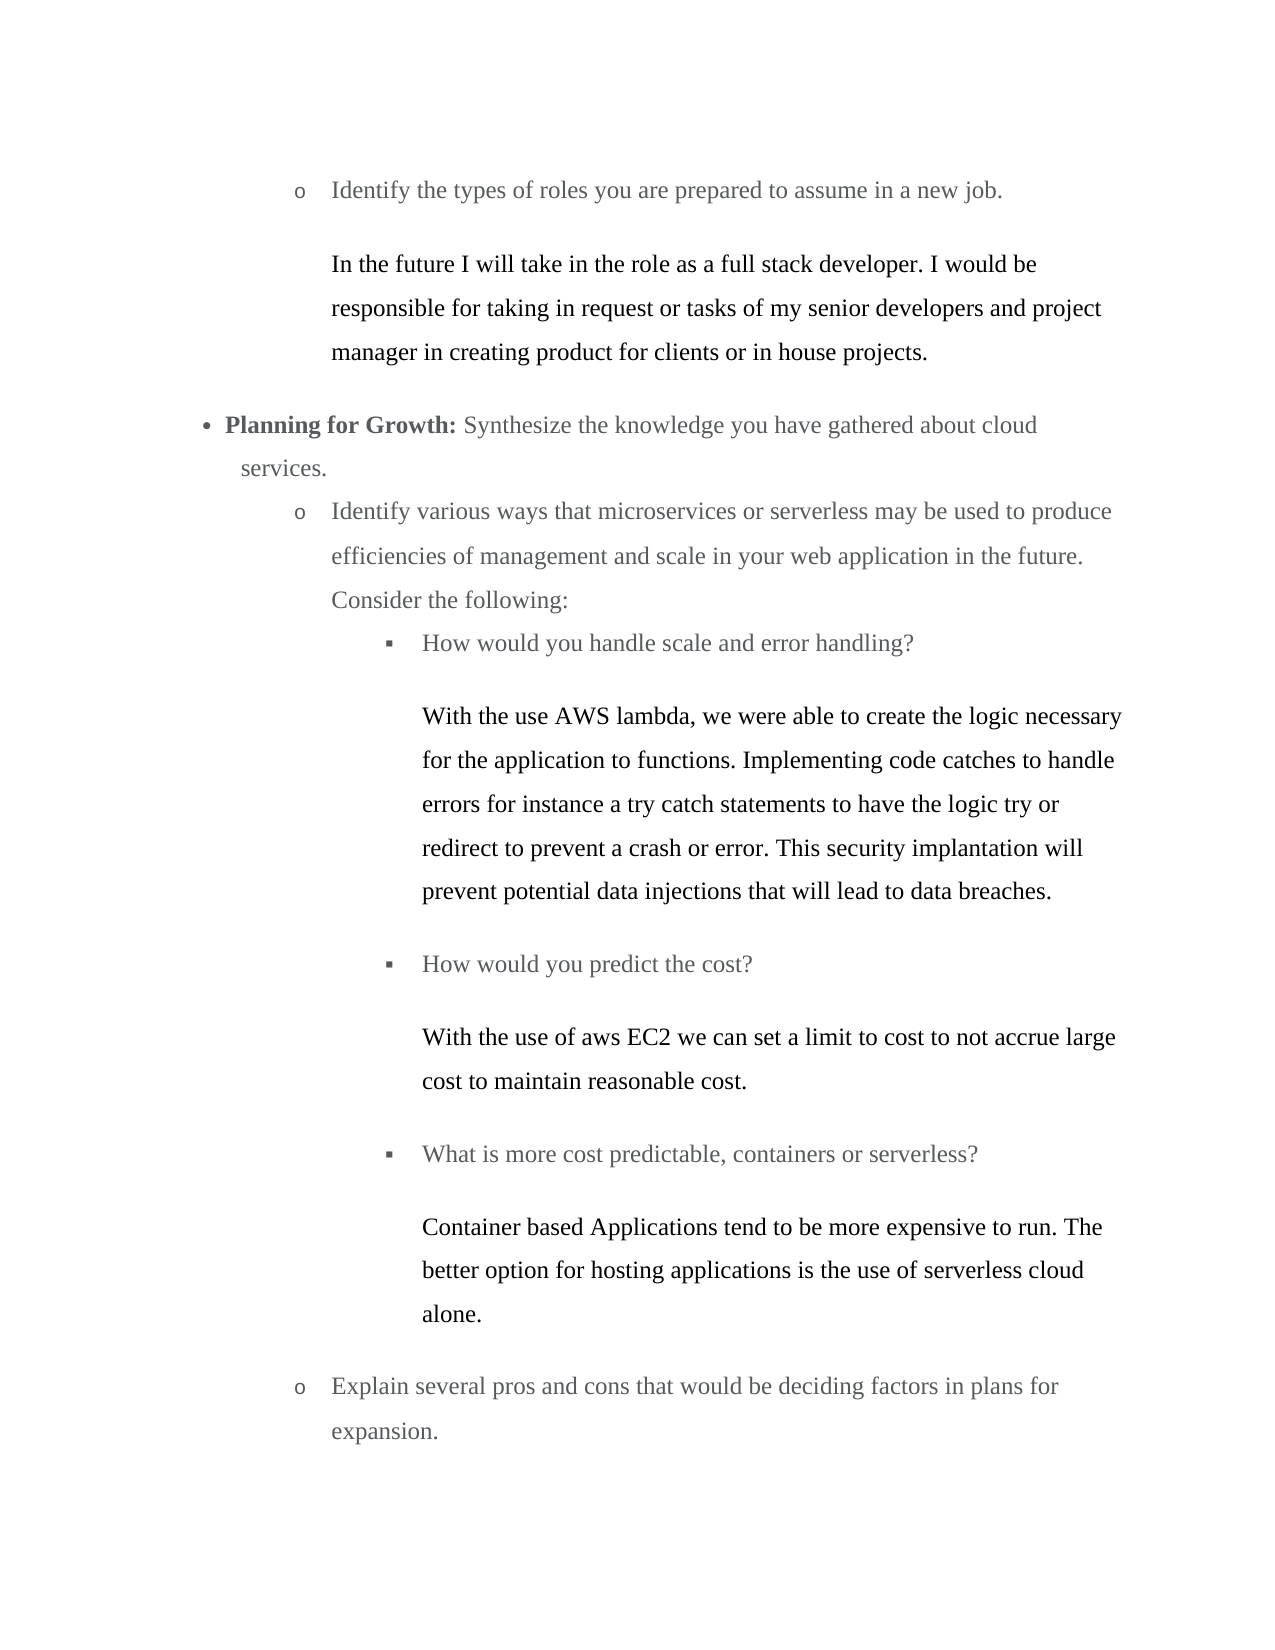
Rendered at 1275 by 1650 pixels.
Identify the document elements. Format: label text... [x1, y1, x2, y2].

list How would you predict the cost? [384, 934, 1125, 978]
list Planning for Growth: Synthesize the knowledge you have gathered about cloud services. [203, 395, 1125, 482]
text Container based Applications tend to be more expensive to run. The better option for hosting applications is the use of serverless cloud alone. [422, 1197, 1125, 1328]
list How would you handle scale and error handling? [384, 613, 1125, 657]
list Identify the types of roles you are prepared to assume in a new job. [294, 161, 1125, 205]
text In the future I will take in the role as a full stack developer. I would be responsible for taking in request or tasks of my senior developers and project manager in creating product for clients or in house projects. [331, 234, 1125, 366]
list Identify various ways that microservices or serverless may be used to produce efficiencies of management and scale in your web application in the future. Consider the following: [294, 482, 1125, 613]
list Explain several pros and cons that would be deciding factors in plans for expansion. [294, 1357, 1125, 1445]
text With the use AWS lambda, we were able to create the logic necessary for the application to functions. Implementing code catches to handle errors for instance a try catch statements to have the logic try or redirect to prevent a crash or error. This security implantation will prevent potential data injections that will lead to data breaches. [422, 686, 1125, 905]
list What is more cost predictable, containers or serverless? [384, 1124, 1125, 1168]
text With the use of aws EC2 we can set a limit to cost to not accrue large cost to maintain reasonable cost. [422, 1007, 1125, 1095]
